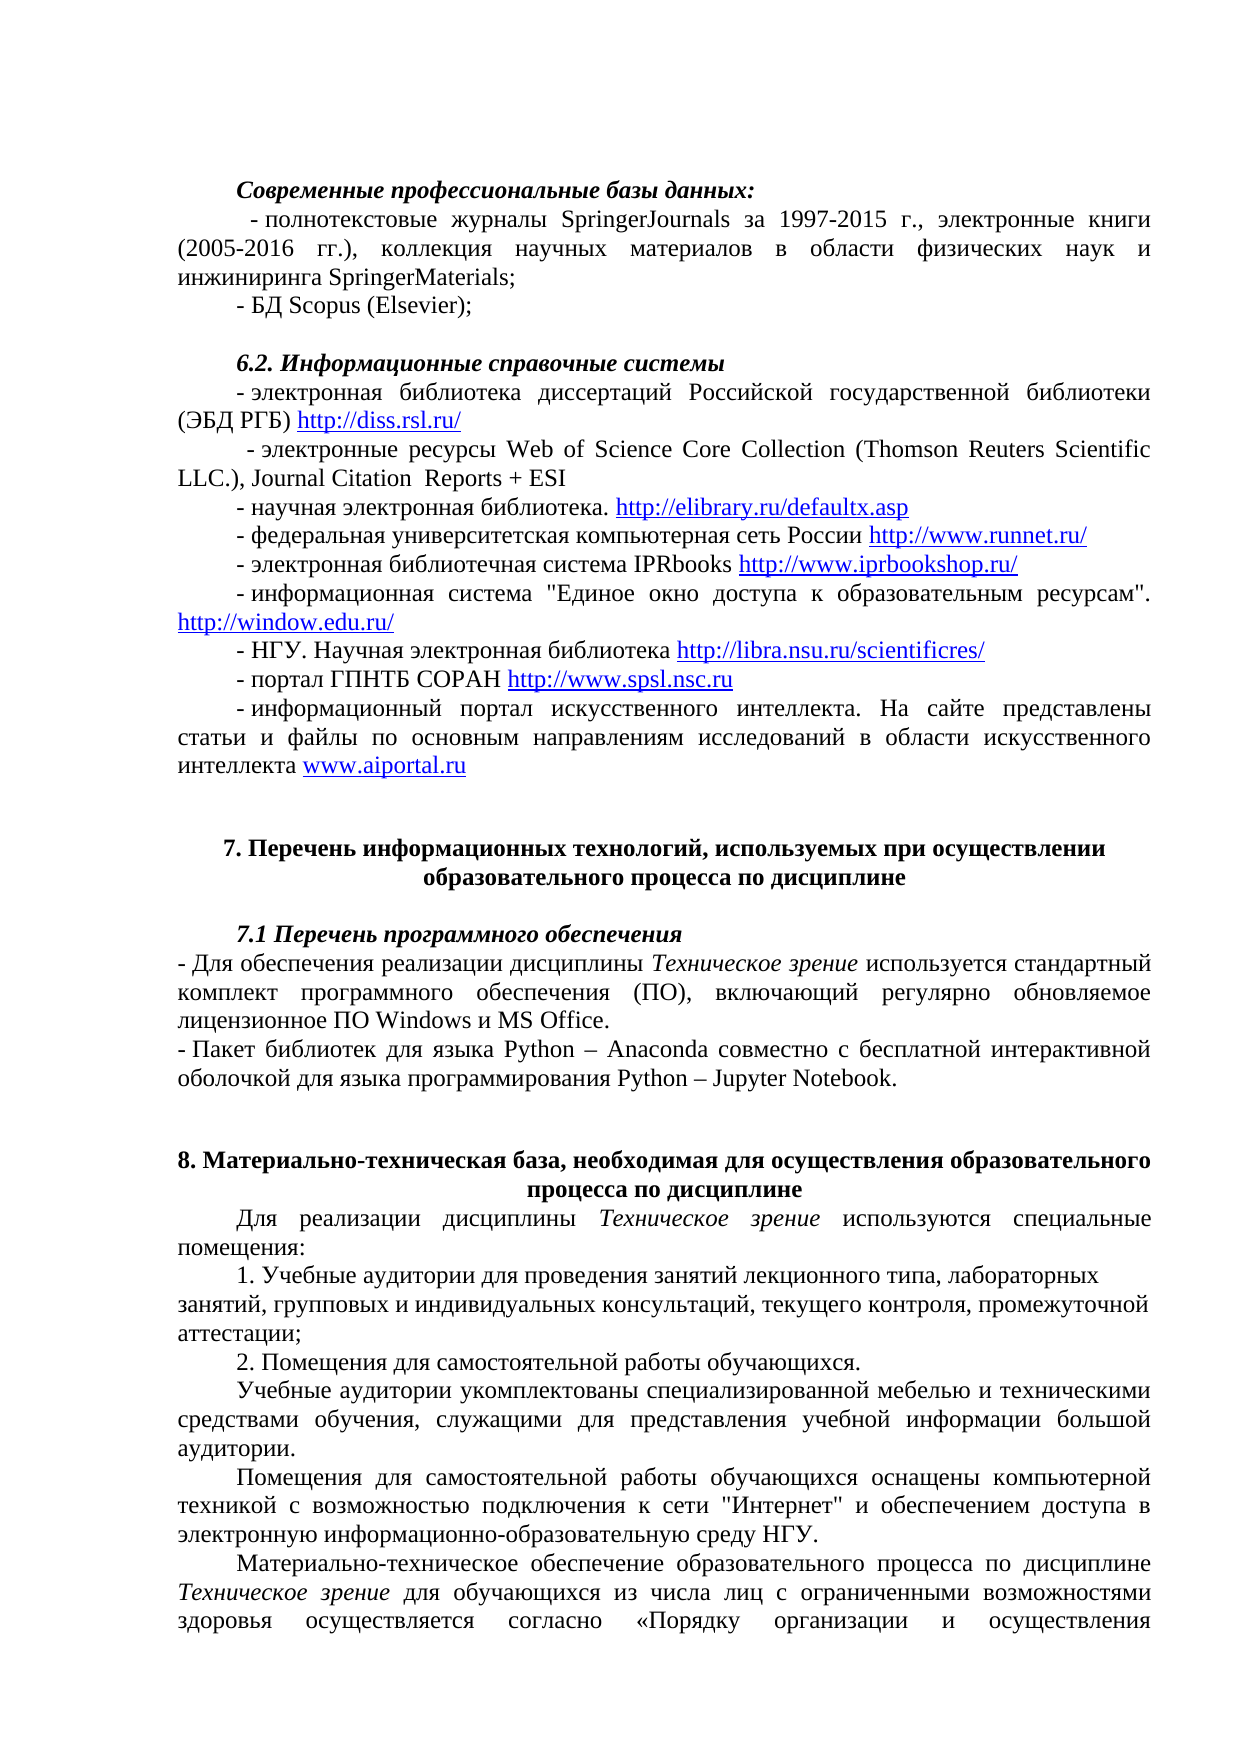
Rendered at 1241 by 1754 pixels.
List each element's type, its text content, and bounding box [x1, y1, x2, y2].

text - электронная библиотечная система IPRbooks http://www.iprbookshop.ru/ [177, 549, 1152, 578]
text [177, 1548, 1152, 1634]
text - информационная система "Единое окно доступа к образовательным ресурсам". http://window.edu.ru/ [177, 578, 1152, 636]
text - федеральная университетская компьютерная сеть России http://www.runnet.ru/ [177, 521, 1152, 549]
text Современные профессиональные базы данных: [236, 176, 1152, 204]
text Для реализации дисциплины Техническое зрение используются специальные помещения: [177, 1203, 1152, 1261]
text - научная электронная библиотека. http://elibrary.ru/defaultx.asp [177, 492, 1152, 521]
text - электронная библиотека диссертаций Российской государственной библиотеки (ЭБД РГБ) http://diss.rsl.ru/ [177, 377, 1152, 434]
text - Для обеспечения реализации дисциплины Техническое зрение используется стандартный комплект программного обеспечения (ПО), включающий регулярно обновляемое лицензионное ПО Windows и MS Office. [177, 948, 1152, 1034]
text 1. Учебные аудитории для проведения занятий лекционного типа, лабораторных занятий, групповых и индивидуальных консультаций, текущего контроля, промежуточной аттестации; [177, 1261, 1152, 1347]
text - полнотекстовые журналы SpringerJournals за 1997-2015 г., электронные книги (2005-2016 гг.), коллекция научных материалов в области физических наук и инжиниринга SpringerMaterials; [177, 204, 1152, 291]
text 6.2. Информационные справочные системы [177, 348, 1152, 377]
subtitle 7. Перечень информационных технологий, используемых при осуществлении образовательного процесса по дисциплине [177, 833, 1152, 891]
text - информационный портал искусственного интеллекта. На сайте представлены статьи и файлы по основным направлениям исследований в области искусственного интеллекта www.aiportal.ru [177, 693, 1152, 779]
text - электронные ресурсы Web of Science Core Collection (Thomson Reuters Scientific LLC.), Journal Citation Reports + ESI [177, 434, 1152, 492]
text - Пакет библиотек для языка Python – Anaconda совместно с бесплатной интерактивной оболочкой для языка программирования Python – Jupyter Notebook. [177, 1034, 1152, 1092]
subtitle 8. Материально-техническая база, необходимая для осуществления образовательного процесса по дисциплине [177, 1146, 1152, 1203]
text 7.1 Перечень программного обеспечения [177, 919, 1152, 948]
text - НГУ. Научная электронная библиотека http://libra.nsu.ru/scientificres/ [177, 636, 1152, 664]
text 2. Помещения для самостоятельной работы обучающихся. [177, 1347, 1152, 1376]
text Помещения для самостоятельной работы обучающихся оснащены компьютерной техникой с возможностью подключения к сети "Интернет" и обеспечением доступа в электронную информационно-образовательную среду НГУ. [177, 1462, 1152, 1548]
text - портал ГПНТБ СОРАН http://www.spsl.nsc.ru [177, 664, 1152, 693]
text Учебные аудитории укомплектованы специализированной мебелью и техническими средствами обучения, служащими для представления учебной информации большой аудитории. [177, 1376, 1152, 1462]
text - БД Scopus (Elsevier); [177, 291, 1152, 319]
